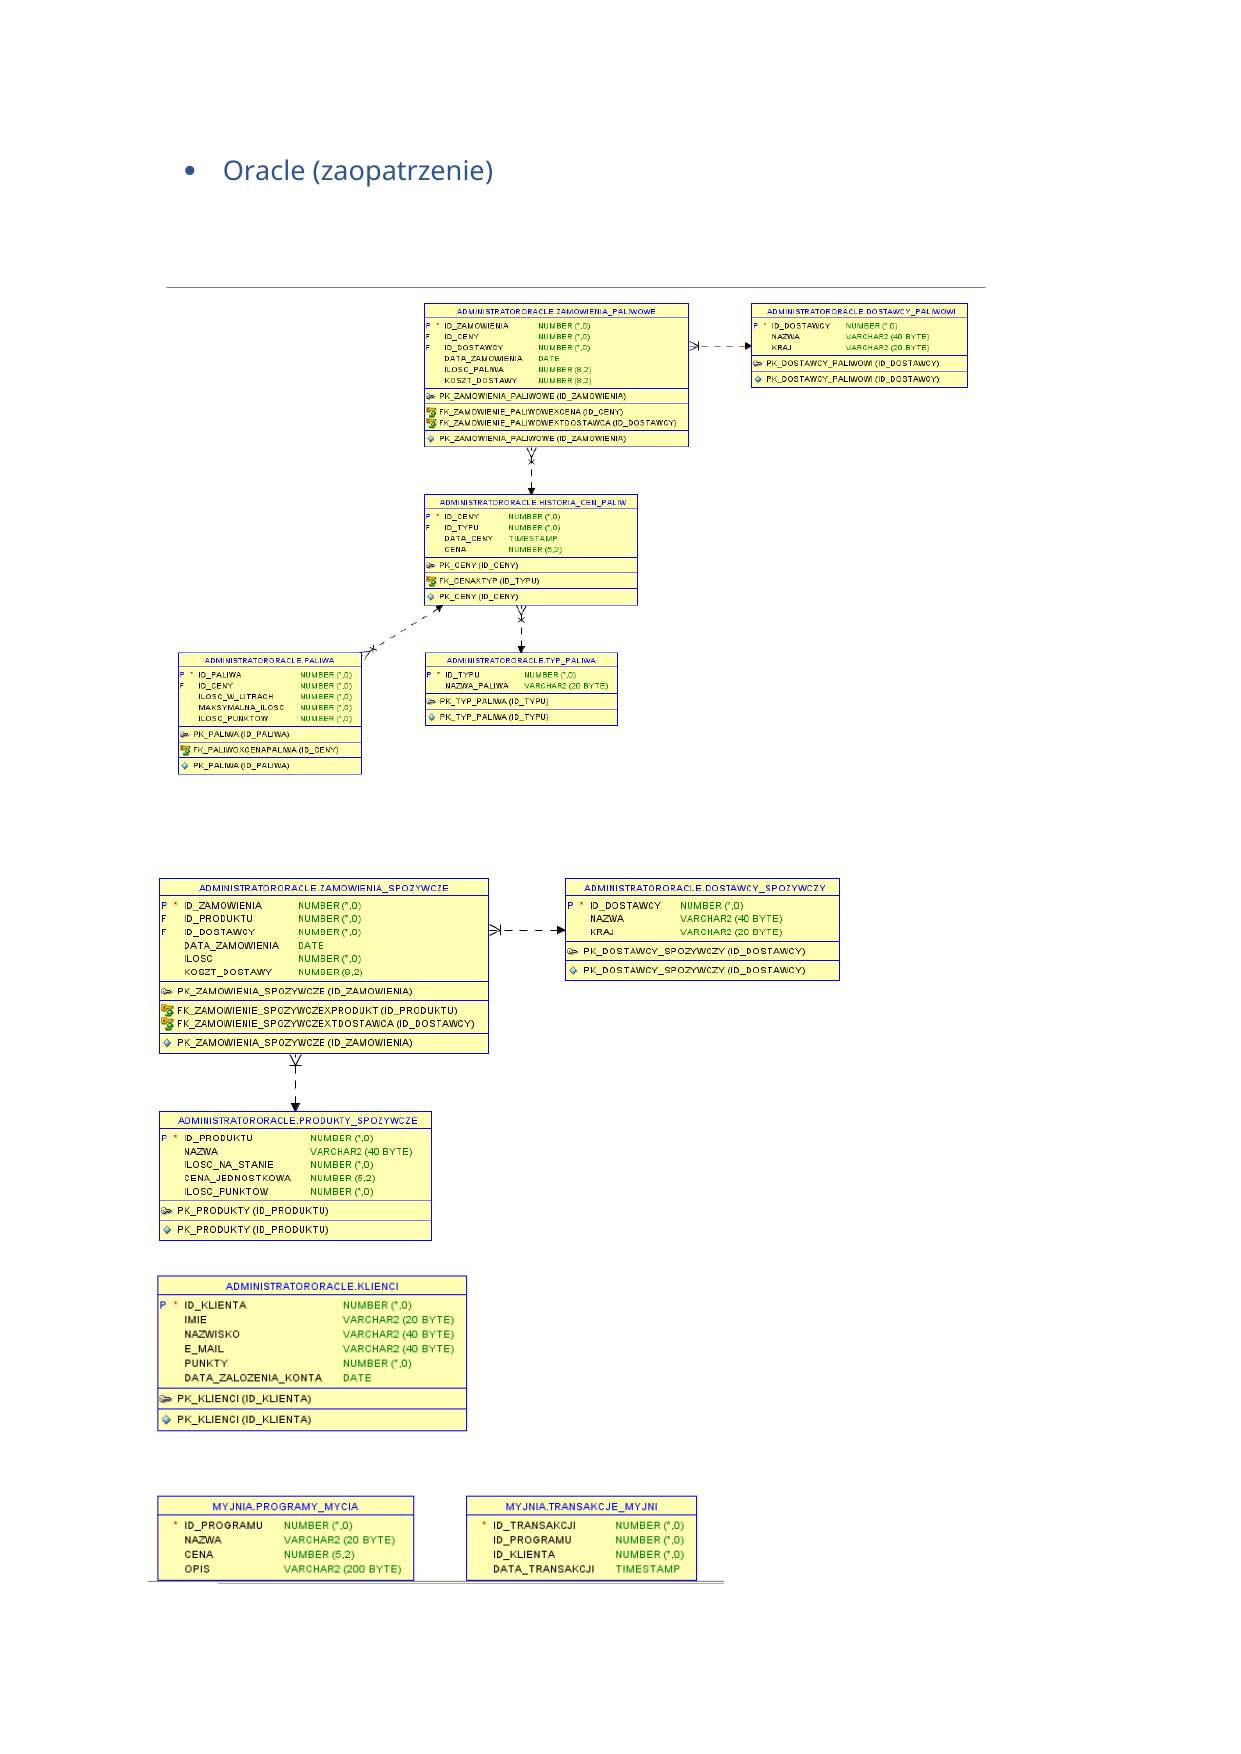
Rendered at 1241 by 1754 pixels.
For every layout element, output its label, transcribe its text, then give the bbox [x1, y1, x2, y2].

subtitle Oracle (zaopatrzenie) [185, 152, 1093, 189]
picture [147, 1263, 724, 1584]
picture [147, 850, 846, 1262]
